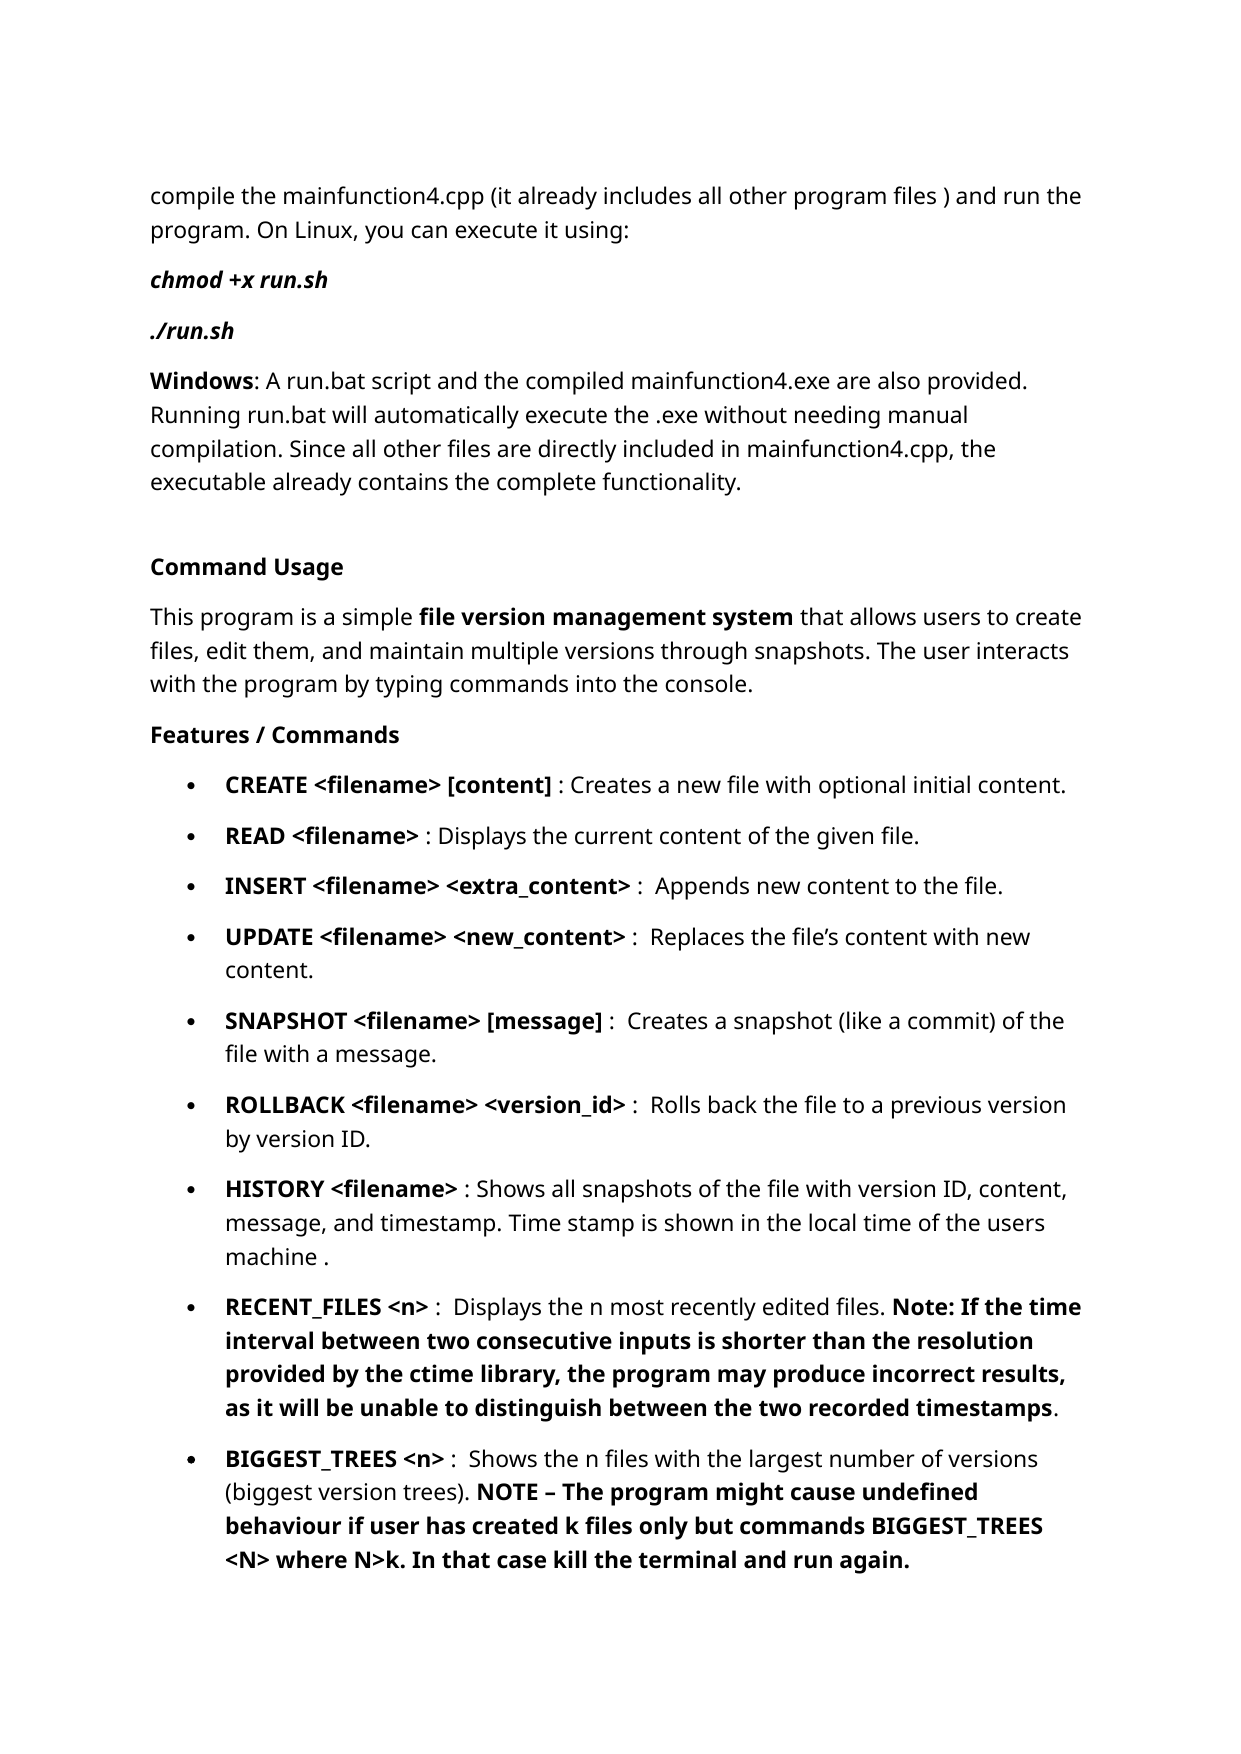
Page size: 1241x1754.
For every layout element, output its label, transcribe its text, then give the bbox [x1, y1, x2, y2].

text chmod +x run.sh [150, 264, 1090, 296]
text This program is a simple file version management system that allows users to create files, edit them, and maintain multiple versions through snapshots. The user interacts with the program by typing commands into the console. [150, 601, 1090, 700]
list UPDATE <filename> <new_content> : Replaces the file’s content with new content. [187, 921, 1090, 986]
list HISTORY <filename> : Shows all snapshots of the file with version ID, content, message, and timestamp. Time stamp is shown in the local time of the users machine . [187, 1173, 1090, 1272]
list SNAPSHOT <filename> [message] : Creates a snapshot (like a commit) of the file with a message. [187, 1005, 1090, 1070]
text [150, 180, 1090, 245]
text Features / Commands [150, 719, 1090, 750]
list READ <filename> : Displays the current content of the given file. [187, 820, 1090, 851]
text Command Usage [150, 551, 1090, 582]
list ROLLBACK <filename> <version_id> : Rolls back the file to a previous version by version ID. [187, 1089, 1090, 1154]
list BIGGEST_TREES <n> : Shows the n files with the largest number of versions (biggest version trees). NOTE – The program might cause undefined behaviour if user has created k files only but commands BIGGEST_TREES <N> where N>k. In that case kill the terminal and run again. [187, 1443, 1090, 1575]
list CREATE <filename> [content] : Creates a new file with optional initial content. [187, 769, 1090, 801]
list INSERT <filename> <extra_content> : Appends new content to the file. [187, 870, 1090, 901]
text Windows: A run.bat script and the compiled mainfunction4.exe are also provided. Running run.bat will automatically execute the .exe without needing manual compilation. Since all other files are directly included in mainfunction4.cpp, the executable already contains the complete functionality. [150, 365, 1090, 531]
list RECENT_FILES <n> : Displays the n most recently edited files. Note: If the time interval between two consecutive inputs is shorter than the resolution provided by the ctime library, the program may produce incorrect results, as it will be unable to distinguish between the two recorded timestamps. [187, 1291, 1090, 1423]
text ./run.sh [150, 315, 1090, 346]
